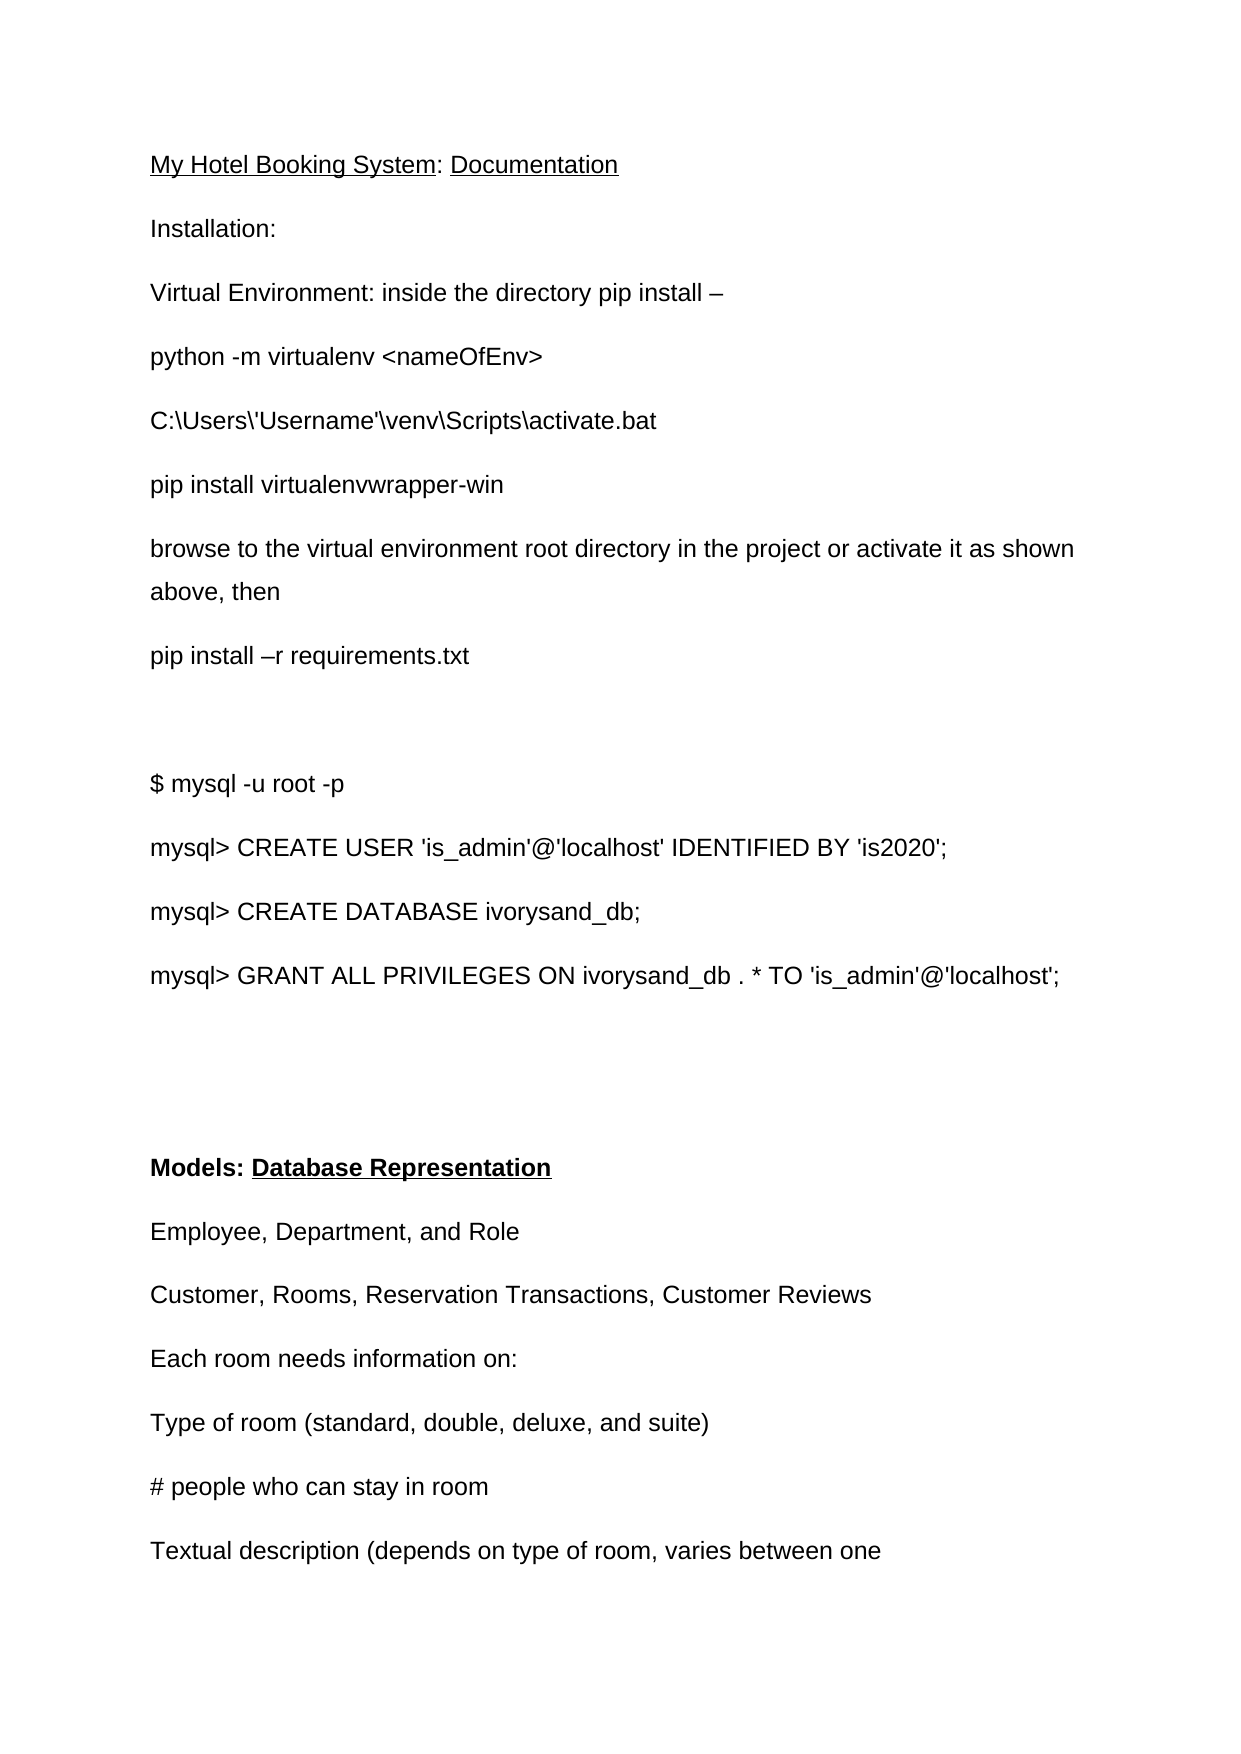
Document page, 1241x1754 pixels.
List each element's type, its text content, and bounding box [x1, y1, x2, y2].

text Type of room (standard, double, deluxe, and suite) [150, 1408, 1090, 1437]
text Installation: [150, 214, 1090, 243]
text Customer, Rooms, Reservation Transactions, Customer Reviews [150, 1280, 1090, 1309]
text # people who can stay in room [150, 1472, 1090, 1501]
text Virtual Environment: inside the directory pip install – [150, 278, 1090, 307]
text Textual description (depends on type of room, varies between one [150, 1536, 1090, 1565]
text pip install –r requirements.txt [150, 641, 1090, 669]
text My Hotel Booking System: Documentation [150, 150, 1090, 179]
text Employee, Department, and Role [150, 1216, 1090, 1245]
text python -m virtualenv <nameOfEnv> [150, 342, 1090, 371]
text mysql> CREATE USER 'is_admin'@'localhost' IDENTIFIED BY 'is2020'; [150, 833, 1090, 861]
text $ mysql -u root -p [150, 769, 1090, 797]
text mysql> CREATE DATABASE ivorysand_db; [150, 897, 1090, 925]
text pip install virtualenvwrapper-win [150, 470, 1090, 498]
text Each room needs information on: [150, 1344, 1090, 1373]
text mysql> GRANT ALL PRIVILEGES ON ivorysand_db . * TO 'is_admin'@'localhost'; [150, 961, 1090, 989]
text browse to the virtual environment root directory in the project or activate it as shown above, then [150, 534, 1090, 606]
text C:\Users\'Username'\venv\Scripts\activate.bat [150, 406, 1090, 434]
text Models: Database Representation [150, 1152, 1090, 1181]
